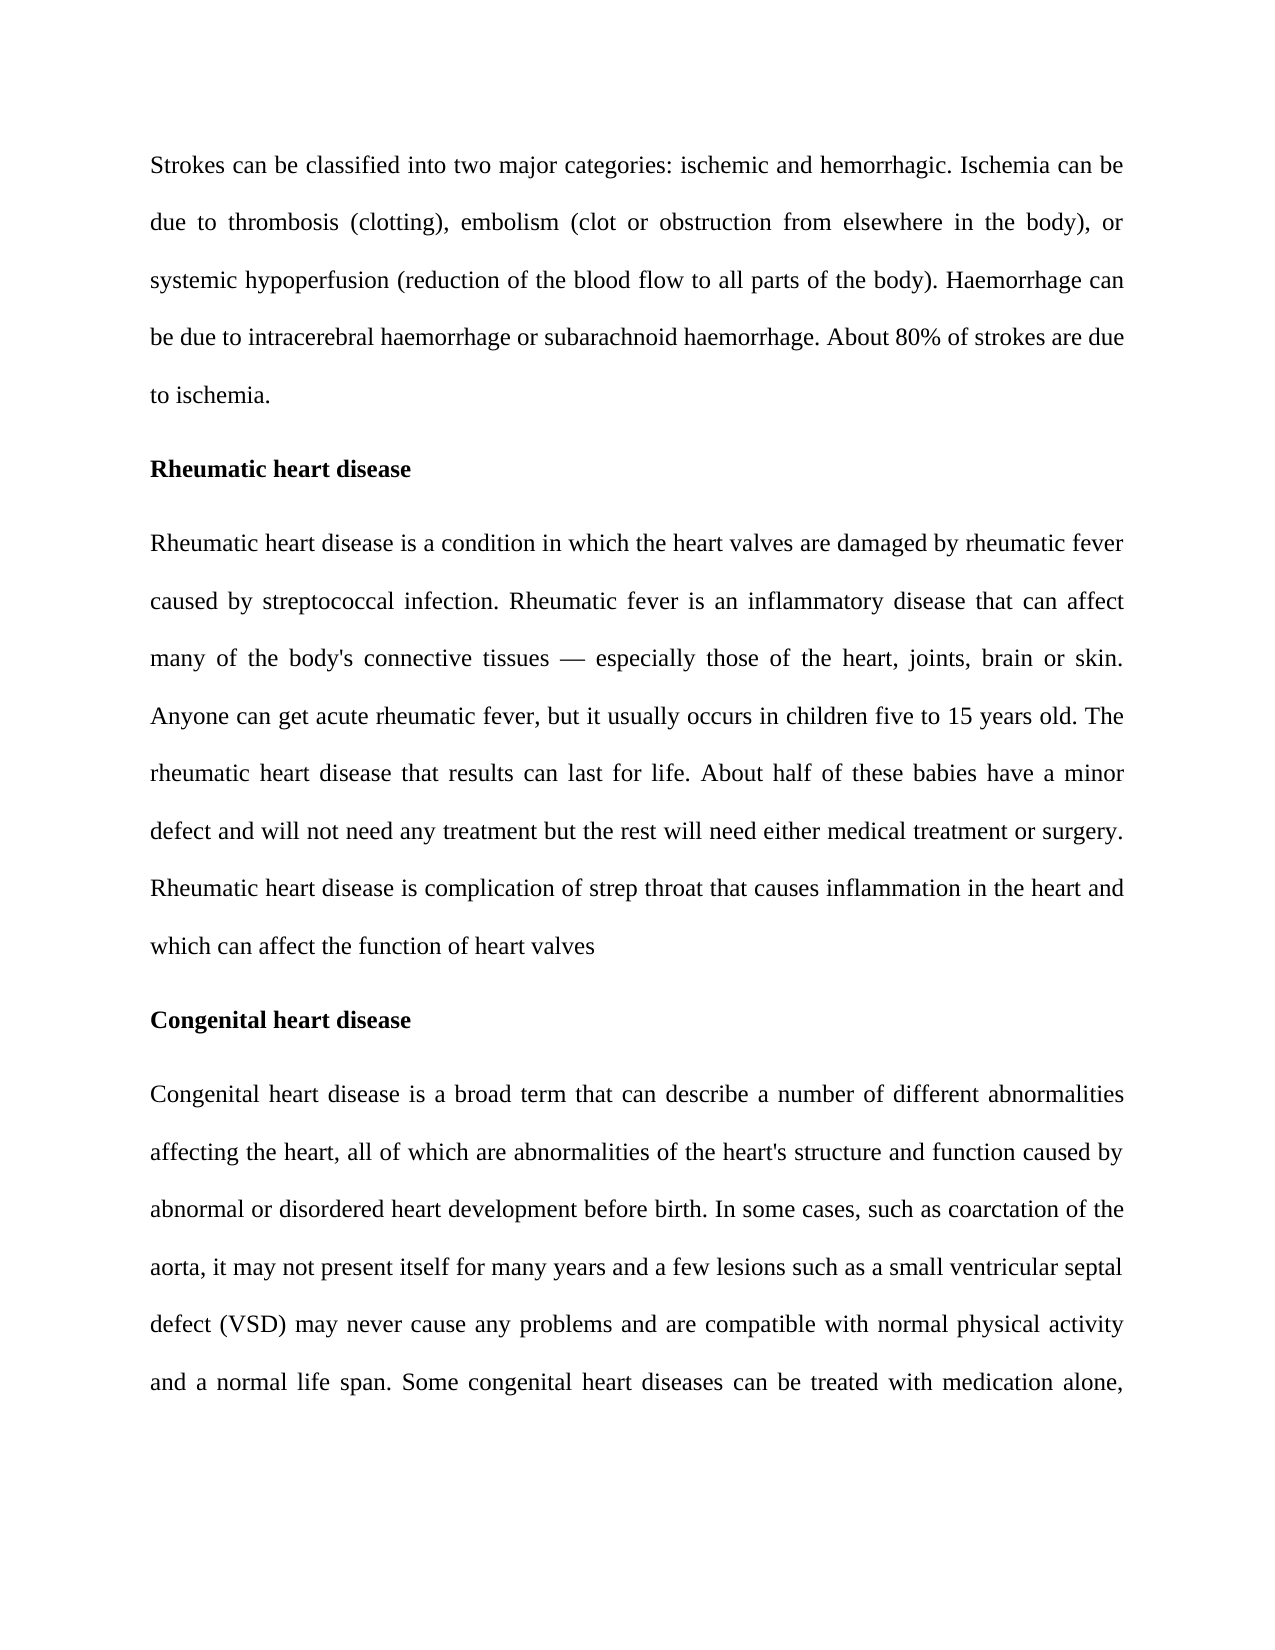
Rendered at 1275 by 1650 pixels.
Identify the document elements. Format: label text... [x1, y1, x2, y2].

text Congenital heart disease [150, 1005, 1125, 1034]
text Rheumatic heart disease is a condition in which the heart valves are damaged by rheumatic fever caused by streptococcal infection. Rheumatic fever is an inflammatory disease that can affect many of the body's connective tissues — especially those of the heart, joints, brain or skin. Anyone can get acute rheumatic fever, but it usually occurs in children five to 15 years old. The rheumatic heart disease that results can last for life. About half of these babies have a minor defect and will not need any treatment but the rest will need either medical treatment or surgery. Rheumatic heart disease is complication of strep throat that causes inflammation in the heart and which can affect the function of heart valves [150, 528, 1125, 959]
text Rheumatic heart disease [150, 454, 1125, 483]
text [150, 1079, 1125, 1395]
text Strokes can be classified into two major categories: ischemic and hemorrhagic. Ischemia can be due to thrombosis (clotting), embolism (clot or obstruction from elsewhere in the body), or systemic hypoperfusion (reduction of the blood flow to all parts of the body). Haemorrhage can be due to intracerebral haemorrhage or subarachnoid haemorrhage. About 80% of strokes are due to ischemia. [150, 150, 1125, 409]
